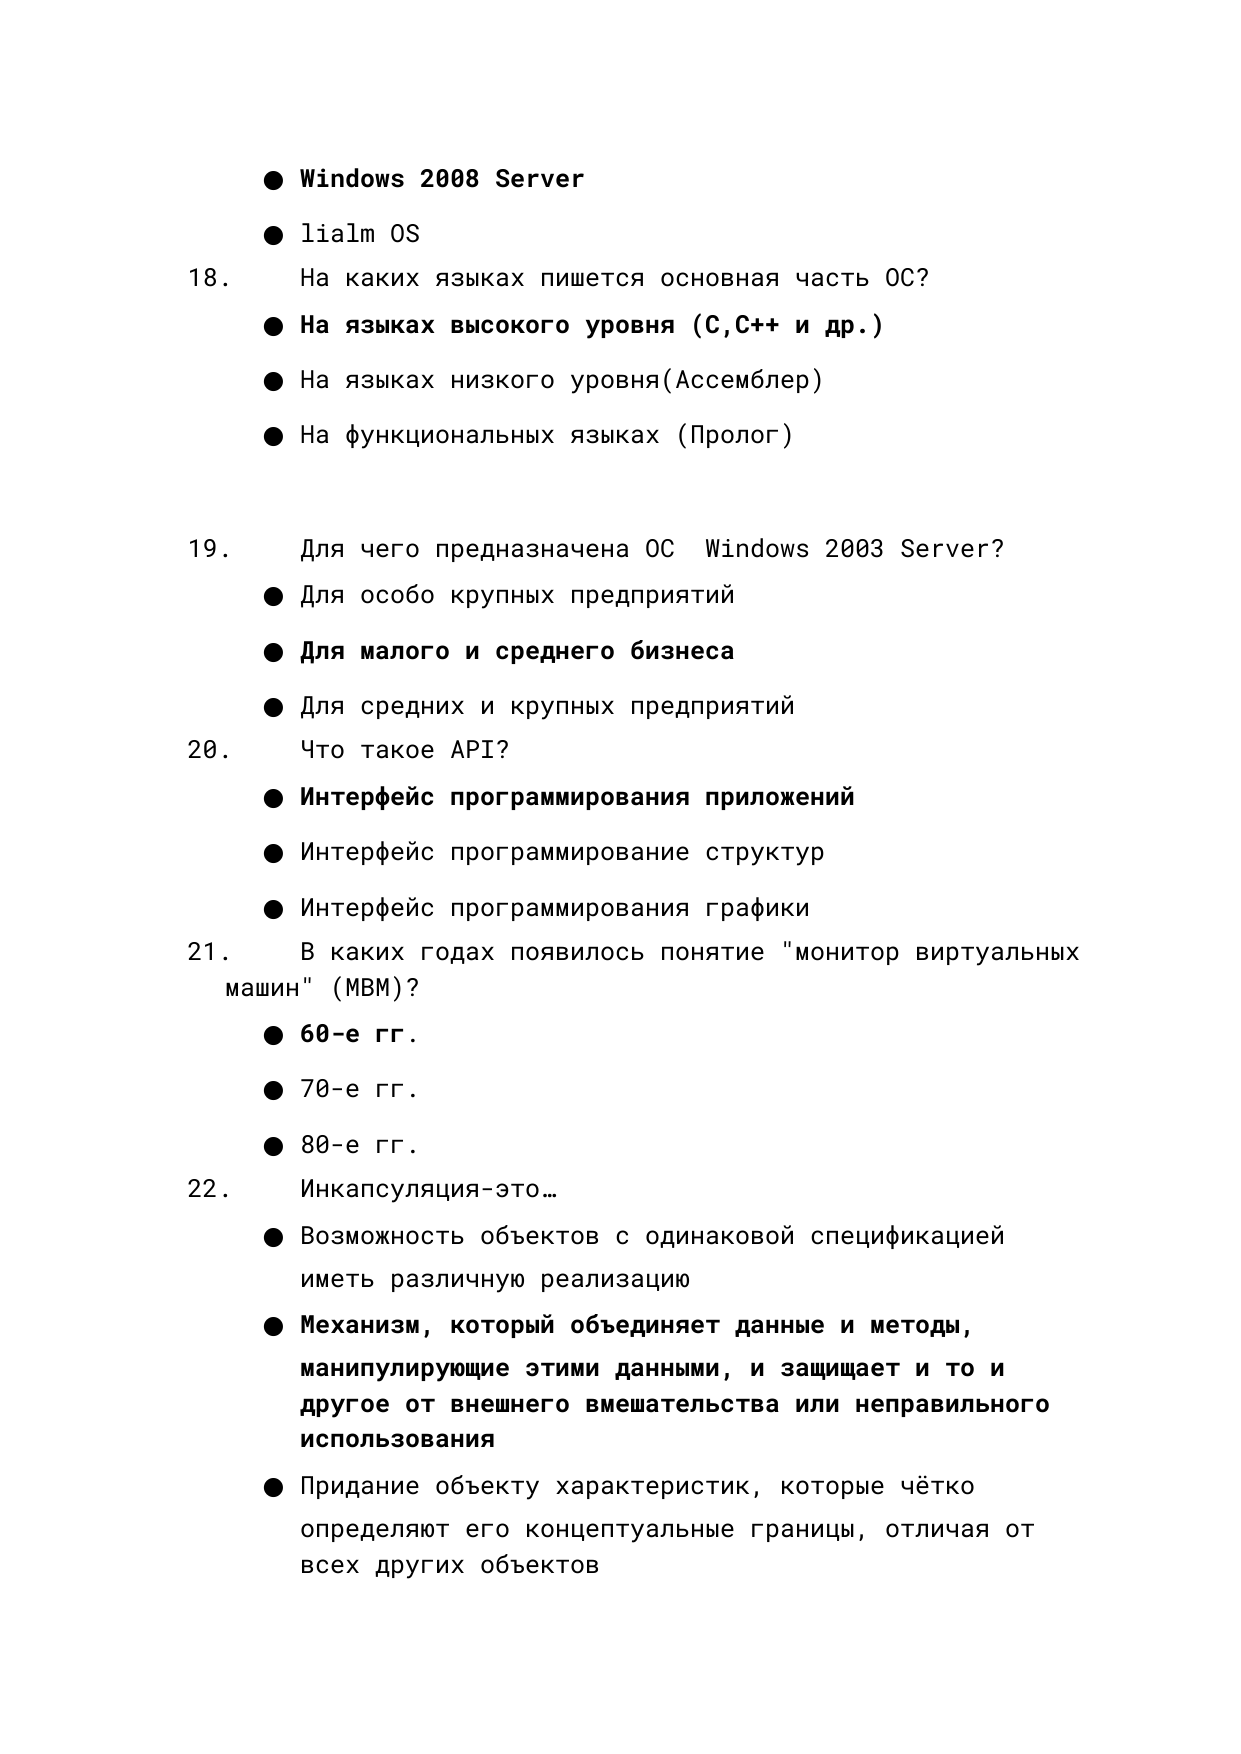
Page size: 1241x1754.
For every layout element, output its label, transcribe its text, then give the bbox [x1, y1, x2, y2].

list Для особо крупных предприятий [262, 567, 1090, 618]
list На функциональных языках (Пролог) [262, 407, 1090, 458]
list Интерфейс программирования графики [262, 879, 1090, 930]
list Для чего предназначена ОС Windows 2003 Server? [187, 531, 1090, 564]
list Что такое API? [187, 733, 1090, 766]
list 80-е гг. [262, 1116, 1090, 1167]
list Интерфейс программирование структур [262, 824, 1090, 875]
list lialm OS [262, 205, 1090, 257]
list Инкапсуляция-это… [187, 1171, 1090, 1204]
list В каких годах появилось понятие "монитор виртуальных машин" (МВМ)? [187, 934, 1090, 1003]
list Для средних и крупных предприятий [262, 677, 1090, 729]
list На языках высокого уровня (С,С++ и др.) [262, 296, 1090, 347]
list На языках низкого уровня(Ассемблер) [262, 352, 1090, 403]
list 70-е гг. [262, 1061, 1090, 1112]
list Для малого и среднего бизнеса [262, 622, 1090, 673]
list Придание объекту характеристик, которые чётко определяют его концептуальные границы, отличая от всех других объектов [262, 1457, 1090, 1580]
list Возможность объектов с одинаковой спецификацией иметь различную реализацию [262, 1207, 1090, 1294]
list Механизм, который объединяет данные и методы, манипулирующие этими данными, и защищает и то и другое от внешнего вмешательства или неправильного использования [262, 1297, 1090, 1455]
list На каких языках пишется основная часть ОС? [187, 261, 1090, 294]
list 60-е гг. [262, 1006, 1090, 1057]
list Windows 2008 Server [262, 150, 1090, 201]
list Интерфейс программирования приложений [262, 768, 1090, 819]
